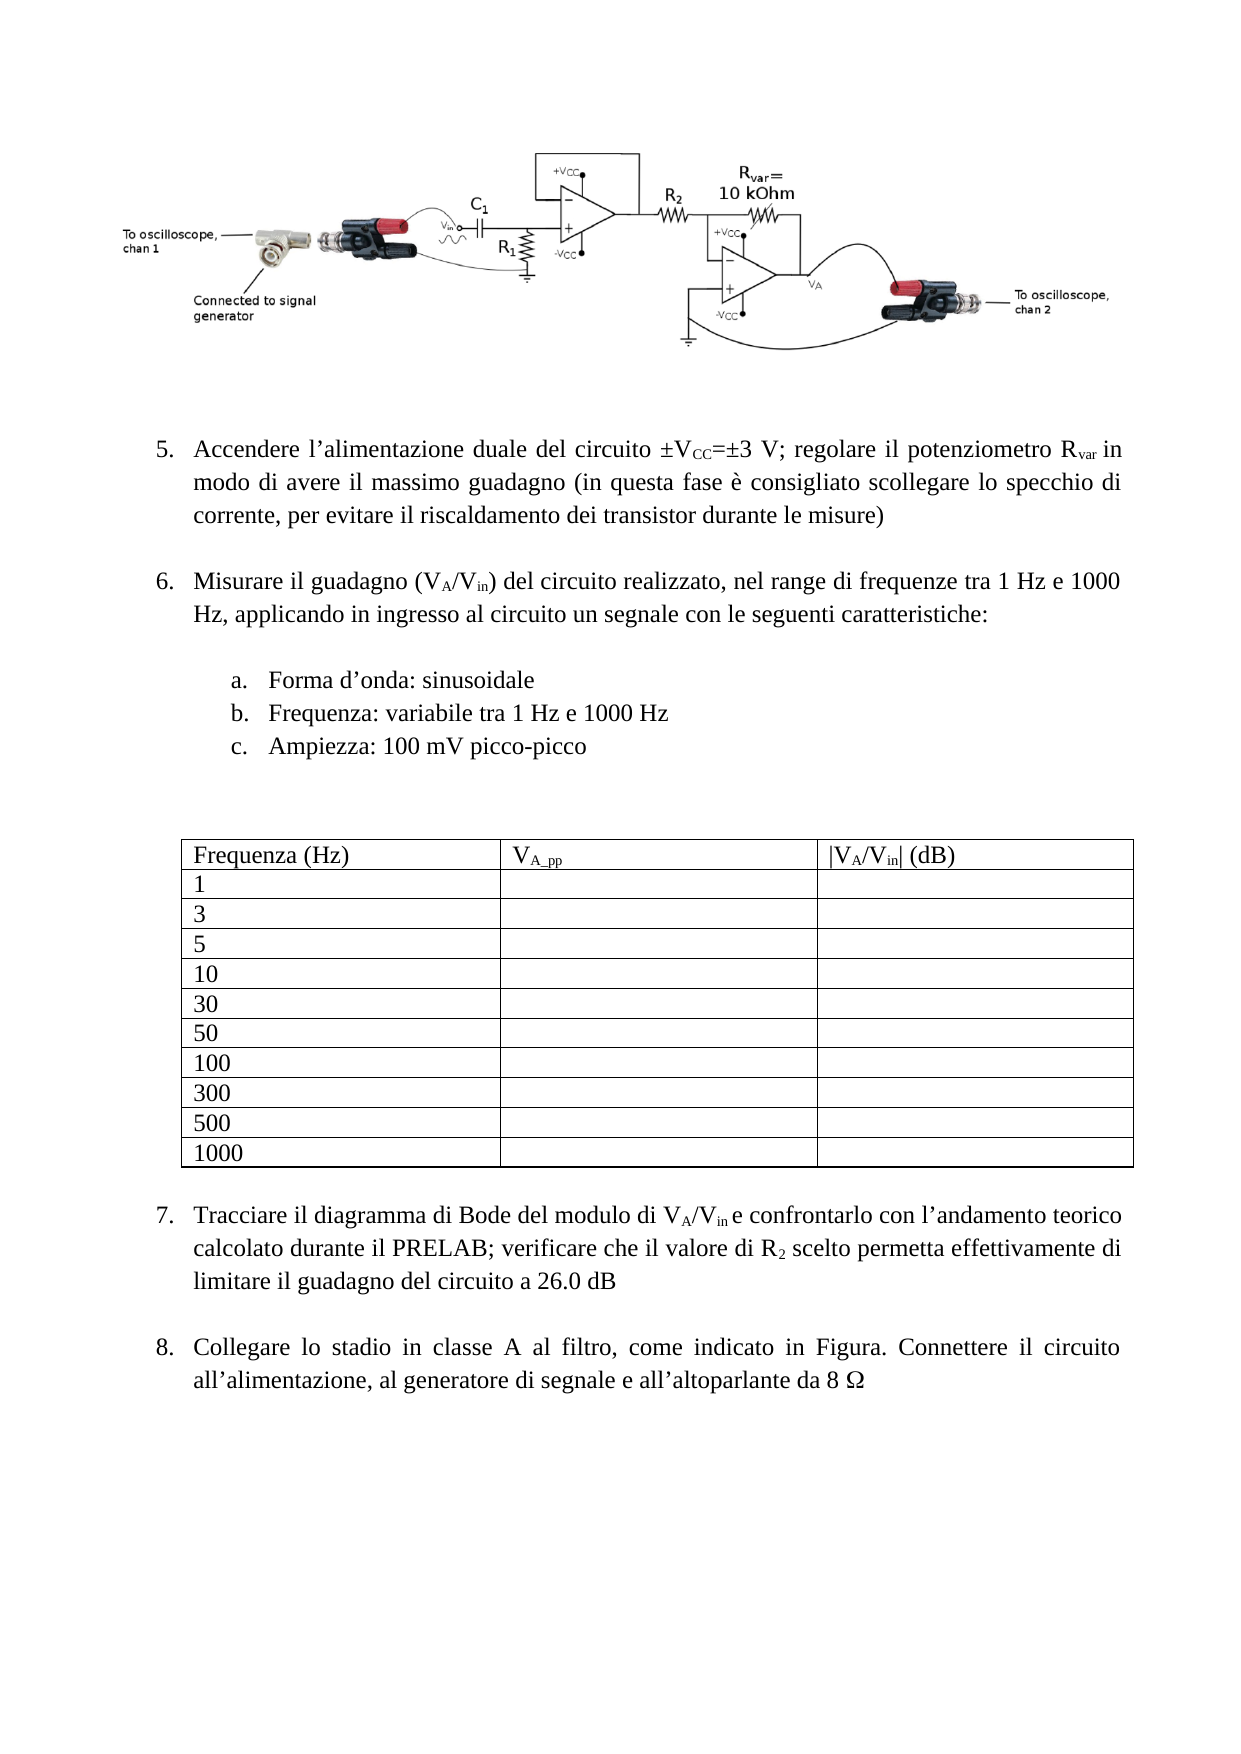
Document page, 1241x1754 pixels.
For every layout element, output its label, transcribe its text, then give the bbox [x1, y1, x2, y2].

table_cell [818, 870, 1133, 898]
table_cell 1000 [182, 1138, 500, 1166]
table_header |VA/Vin| (dB) [818, 840, 1133, 868]
table_cell [818, 1108, 1133, 1137]
table_cell [501, 929, 817, 958]
table_cell [501, 1019, 817, 1047]
table_cell [501, 899, 817, 928]
table_cell [818, 929, 1133, 958]
table_cell [818, 1138, 1133, 1166]
table_cell [818, 1019, 1133, 1047]
table_cell [501, 989, 817, 1017]
table_cell 5 [182, 929, 500, 958]
table_cell [818, 899, 1133, 928]
table_cell 300 [182, 1078, 500, 1107]
table_cell [501, 1078, 817, 1107]
table_cell [501, 959, 817, 988]
table_cell [818, 1078, 1133, 1107]
table_cell 30 [182, 989, 500, 1017]
table_cell 10 [182, 959, 500, 988]
table_cell [818, 959, 1133, 988]
table_cell [818, 989, 1133, 1017]
table_header VA_pp [501, 840, 817, 868]
table_cell [501, 1138, 817, 1166]
table_cell 1 [182, 870, 500, 898]
table_cell 100 [182, 1048, 500, 1077]
table_cell 500 [182, 1108, 500, 1137]
table_cell [501, 1108, 817, 1137]
list Tracciare il diagramma di Bode del modulo di VA/Vin e confrontarlo con l’andamento teorico calcolato durante il PRELAB; verificare che il valore di R2 scelto permetta effettivamente di limitare il guadagno del circuito a 26.0 dB [156, 1200, 1122, 1295]
list Misurare il guadagno (VA/Vin) del circuito realizzato, nel range di frequenze tra 1 Hz e 1000 Hz, applicando in ingresso al circuito un segnale con le seguenti caratteristiche: [156, 566, 1122, 628]
picture [118, 147, 1120, 355]
list Frequenza: variabile tra 1 Hz e 1000 Hz [231, 698, 1122, 727]
table_cell [818, 1048, 1133, 1077]
list Accendere l’alimentazione duale del circuito ±VCC=±3 V; regolare il potenziometro Rvar in modo di avere il massimo guadagno (in questa fase è consigliato scollegare lo specchio di corrente, per evitare il riscaldamento dei transistor durante le misure) [156, 434, 1122, 528]
list Collegare lo stadio in classe A al filtro, come indicato in Figura. Connettere il circuito all’alimentazione, al generatore di segnale e all’altoparlante da 8  [156, 1332, 1122, 1394]
table_cell [501, 870, 817, 898]
table_cell [501, 1048, 817, 1077]
table_cell 50 [182, 1019, 500, 1047]
table_cell 3 [182, 899, 500, 928]
table_header Frequenza (Hz) [182, 840, 500, 868]
list Ampiezza: 100 mV picco-picco [231, 731, 1122, 760]
list Forma d’onda: sinusoidale [231, 665, 1122, 694]
